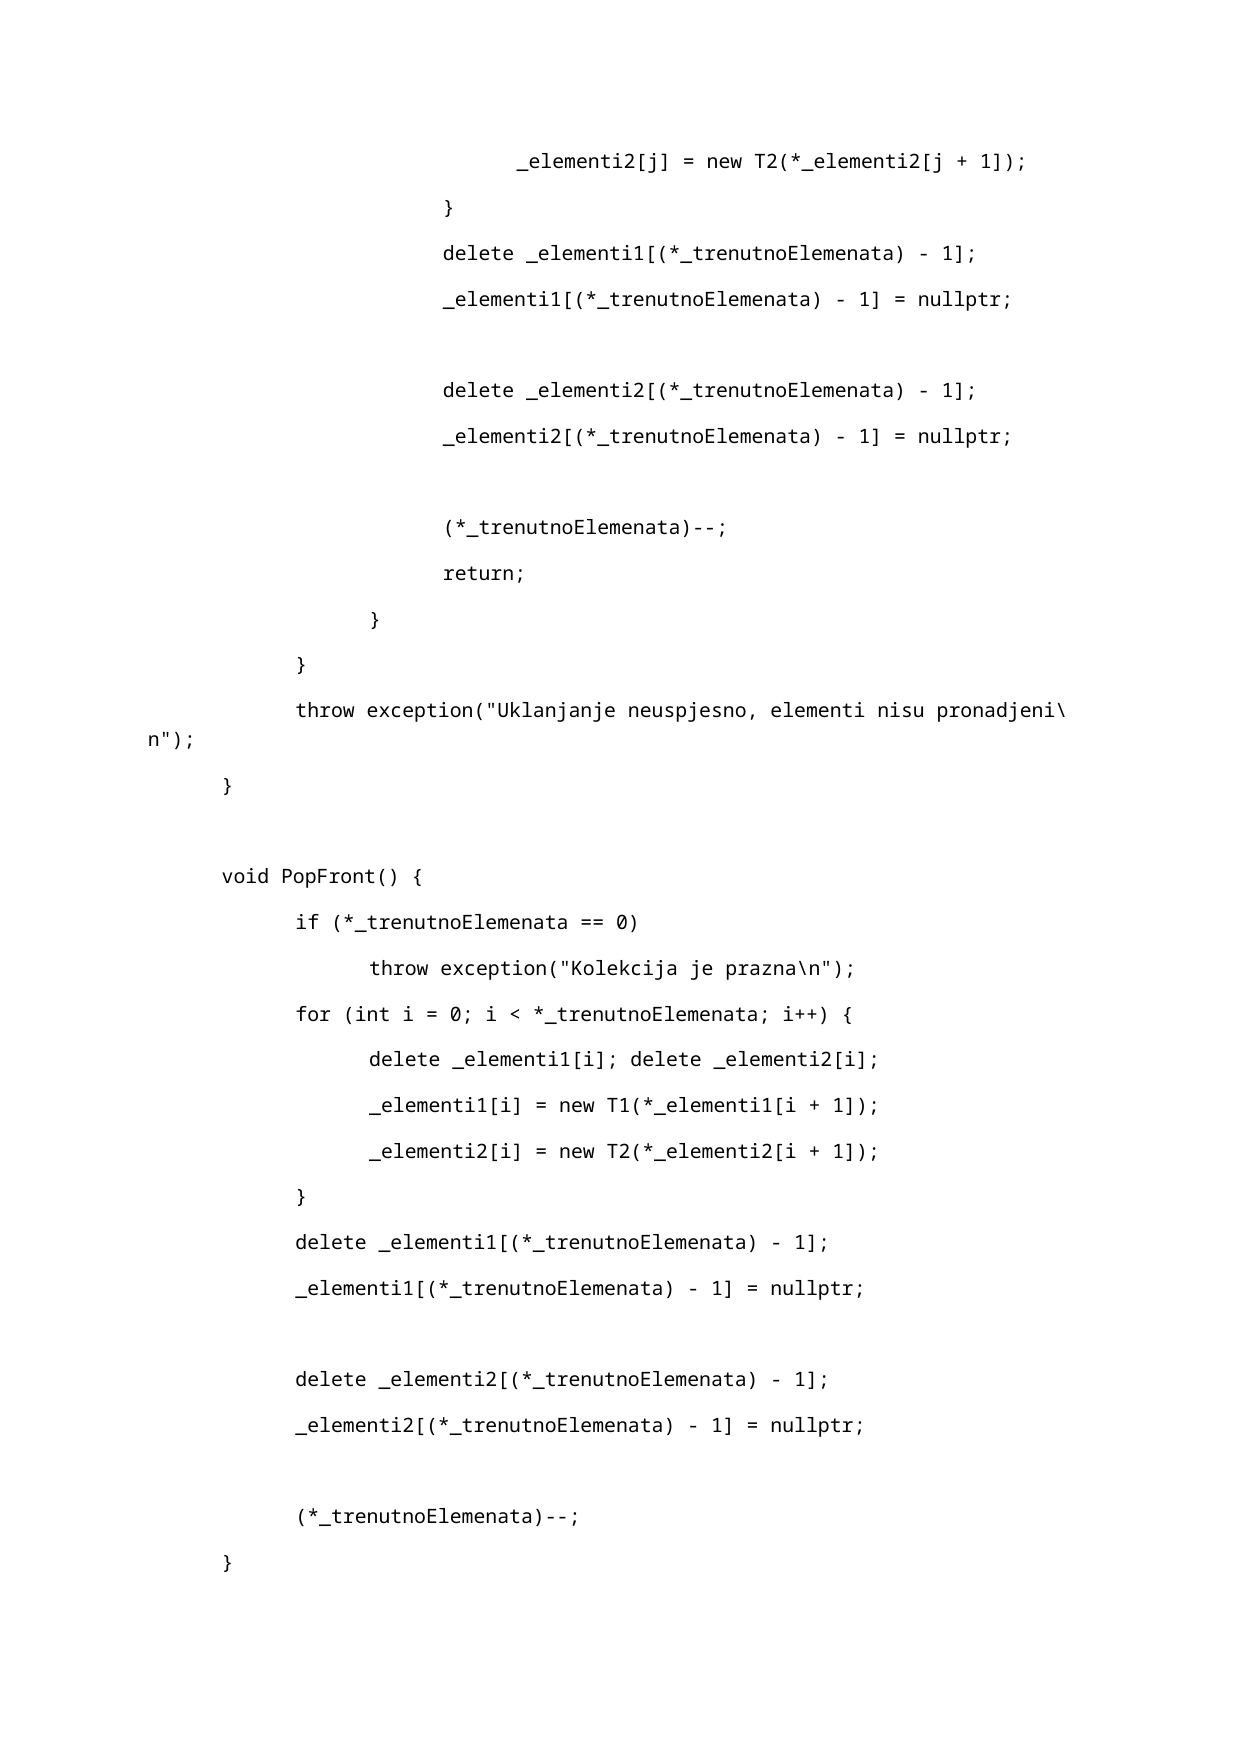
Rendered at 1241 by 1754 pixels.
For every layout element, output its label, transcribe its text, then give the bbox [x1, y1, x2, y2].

text delete _elementi1[(*_trenutnoElemenata) - 1]; [148, 239, 1093, 266]
text throw exception("Kolekcija je prazna\n"); [148, 954, 1093, 981]
text delete _elementi1[i]; delete _elementi2[i]; [148, 1046, 1093, 1072]
text _elementi1[(*_trenutnoElemenata) - 1] = nullptr; [148, 1274, 1093, 1301]
text delete _elementi2[(*_trenutnoElemenata) - 1]; [148, 1366, 1093, 1393]
text if (*_trenutnoElemenata == 0) [148, 908, 1093, 935]
text delete _elementi1[(*_trenutnoElemenata) - 1]; [148, 1228, 1093, 1255]
text } [148, 771, 1093, 798]
text throw exception("Uklanjanje neuspjesno, elementi nisu pronadjeni\n"); [148, 696, 1093, 752]
text } [148, 651, 1093, 678]
text void PopFront() { [148, 863, 1093, 889]
text (*_trenutnoElemenata)--; [148, 1503, 1093, 1530]
text delete _elementi2[(*_trenutnoElemenata) - 1]; [148, 376, 1093, 403]
text for (int i = 0; i < *_trenutnoElemenata; i++) { [148, 1000, 1093, 1027]
text } [148, 1183, 1093, 1210]
text } [148, 1548, 1093, 1576]
text _elementi2[(*_trenutnoElemenata) - 1] = nullptr; [148, 422, 1093, 449]
text _elementi2[(*_trenutnoElemenata) - 1] = nullptr; [148, 1411, 1093, 1438]
text _elementi1[(*_trenutnoElemenata) - 1] = nullptr; [148, 285, 1093, 312]
text _elementi1[i] = new T1(*_elementi1[i + 1]); [148, 1091, 1093, 1118]
text } [148, 605, 1093, 632]
text (*_trenutnoElemenata)--; [148, 513, 1093, 540]
text return; [148, 559, 1093, 586]
text } [148, 193, 1093, 220]
text _elementi2[i] = new T2(*_elementi2[i + 1]); [148, 1137, 1093, 1164]
text _elementi2[j] = new T2(*_elementi2[j + 1]); [148, 148, 1093, 174]
